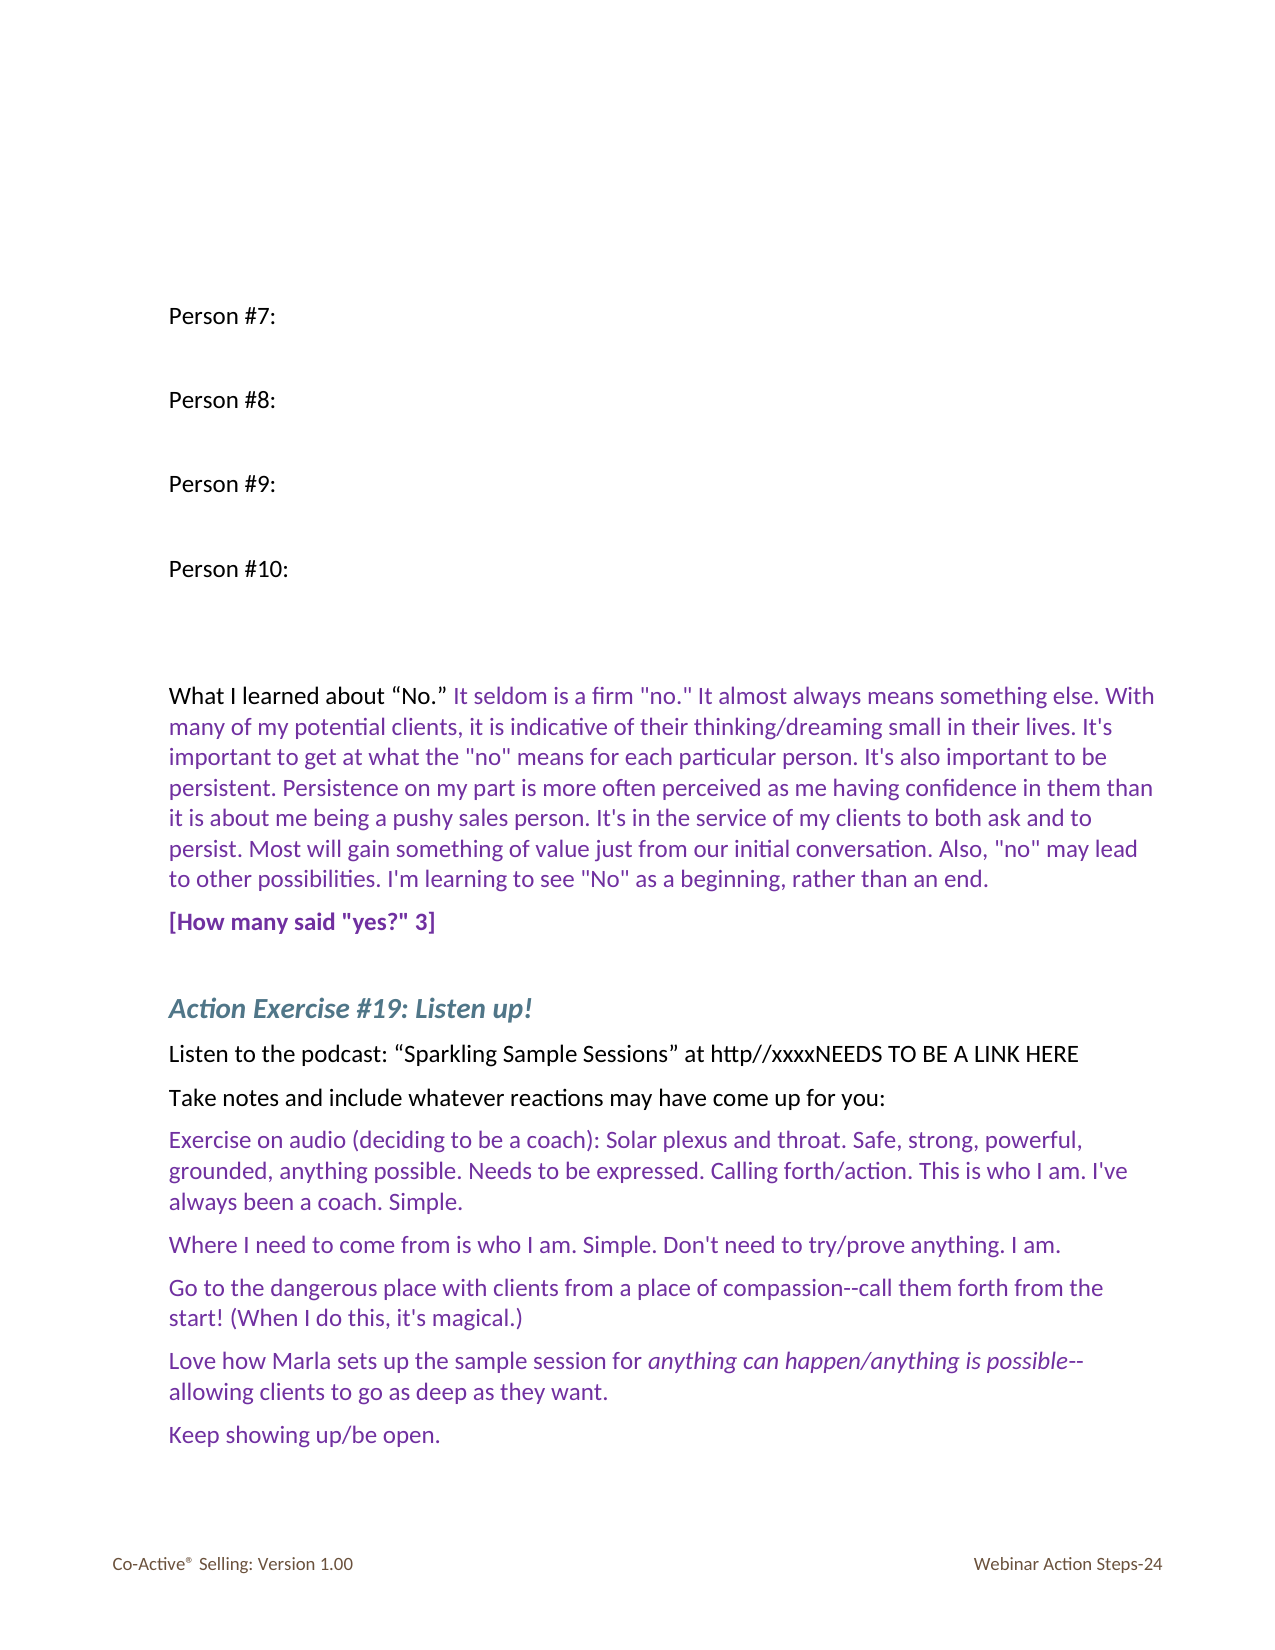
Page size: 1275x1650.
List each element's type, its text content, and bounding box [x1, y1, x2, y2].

text Where I need to come from is who I am. Simple. Don't need to try/prove anything. I am. [169, 1229, 1162, 1259]
text Person #7: [169, 300, 1162, 331]
text What I learned about “No.” It seldom is a firm "no." It almost always means something else. With many of my potential clients, it is indicative of their thinking/dreaming small in their lives. It's important to get at what the "no" means for each particular person. It's also important to be persistent. Persistence on my part is more often perceived as me having confidence in them than it is about me being a pushy sales person. It's in the service of my clients to both ask and to persist. Most will gain something of value just from our initial conversation. Also, "no" may lead to other possibilities. I'm learning to see "No" as a beginning, rather than an end. [169, 680, 1162, 894]
text Keep showing up/be open. [169, 1419, 1162, 1449]
text Go to the dangerous place with clients from a place of compassion--call them forth from the start! (When I do this, it's magical.) [169, 1272, 1162, 1333]
text Listen to the podcast: “Sparkling Sample Sessions” at http//xxxxNEEDS TO BE A LINK HERE [169, 1039, 1162, 1069]
text Person #9: [169, 468, 1162, 499]
text Exercise on audio (deciding to be a coach): Solar plexus and throat. Safe, strong, powerful, grounded, anything possible. Needs to be expressed. Calling forth/action. This is who I am. I've always been a coach. Simple. [169, 1125, 1162, 1216]
text Take notes and include whatever reactions may have come up for you: [169, 1082, 1162, 1112]
text Person #10: [169, 553, 1162, 583]
text Action Exercise #19: Listen up! [169, 991, 1162, 1026]
text Love how Marla sets up the sample session for anything can happen/anything is possible--allowing clients to go as deep as they want. [169, 1345, 1162, 1406]
text Person #8: [169, 384, 1162, 415]
text [How many said "yes?" 3] [169, 906, 1162, 937]
